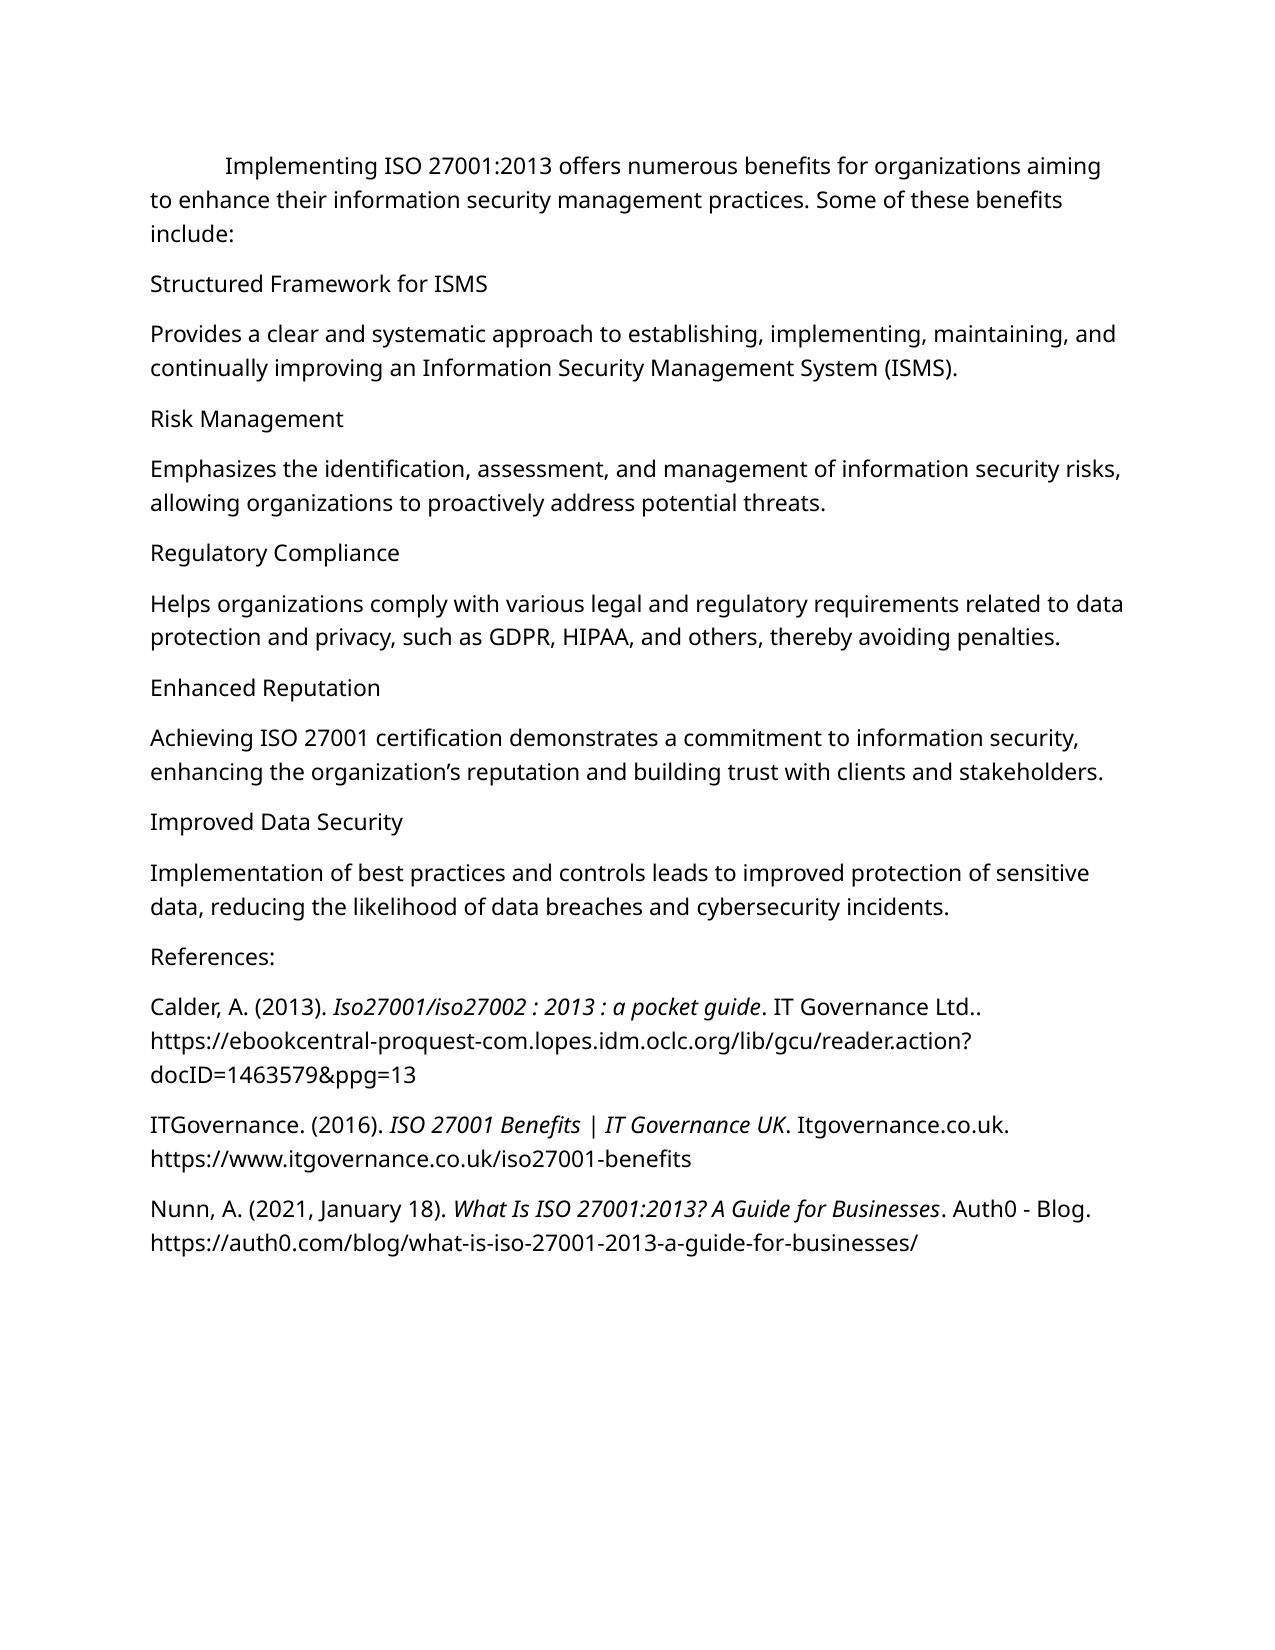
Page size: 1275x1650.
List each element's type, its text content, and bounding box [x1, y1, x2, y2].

text Provides a clear and systematic approach to establishing, implementing, maintaining, and continually improving an Information Security Management System (ISMS). [150, 318, 1125, 383]
text Calder, A. (2013). Iso27001/iso27002 : 2013 : a pocket guide. IT Governance Ltd.. https://ebookcentral-proquest-com.lopes.idm.oclc.org/lib/gcu/reader.action?docID=1463579&ppg=13 [150, 991, 1125, 1090]
text Implementation of best practices and controls leads to improved protection of sensitive data, reducing the likelihood of data breaches and cybersecurity incidents. [150, 857, 1125, 922]
text Helps organizations comply with various legal and regulatory requirements related to data protection and privacy, such as GDPR, HIPAA, and others, thereby avoiding penalties. [150, 587, 1125, 652]
text Enhanced Reputation [150, 672, 1125, 703]
text Regulatory Compliance [150, 537, 1125, 568]
text Emphasizes the identification, assessment, and management of information security risks, allowing organizations to proactively address potential threats. [150, 453, 1125, 518]
text Risk Management [150, 402, 1125, 434]
text Achieving ISO 27001 certification demonstrates a commitment to information security, enhancing the organization’s reputation and building trust with clients and stakeholders. [150, 722, 1125, 787]
text Nunn, A. (2021, January 18). What Is ISO 27001:2013? A Guide for Businesses. Auth0 - Blog. https://auth0.com/blog/what-is-iso-27001-2013-a-guide-for-businesses/ [150, 1193, 1125, 1258]
text Improved Data Security [150, 806, 1125, 837]
text Implementing ISO 27001:2013 offers numerous benefits for organizations aiming to enhance their information security management practices. Some of these benefits include: [150, 150, 1125, 249]
text ITGovernance. (2016). ISO 27001 Benefits | IT Governance UK. Itgovernance.co.uk. https://www.itgovernance.co.uk/iso27001-benefits [150, 1109, 1125, 1174]
text References: [150, 941, 1125, 972]
text Structured Framework for ISMS [150, 268, 1125, 299]
